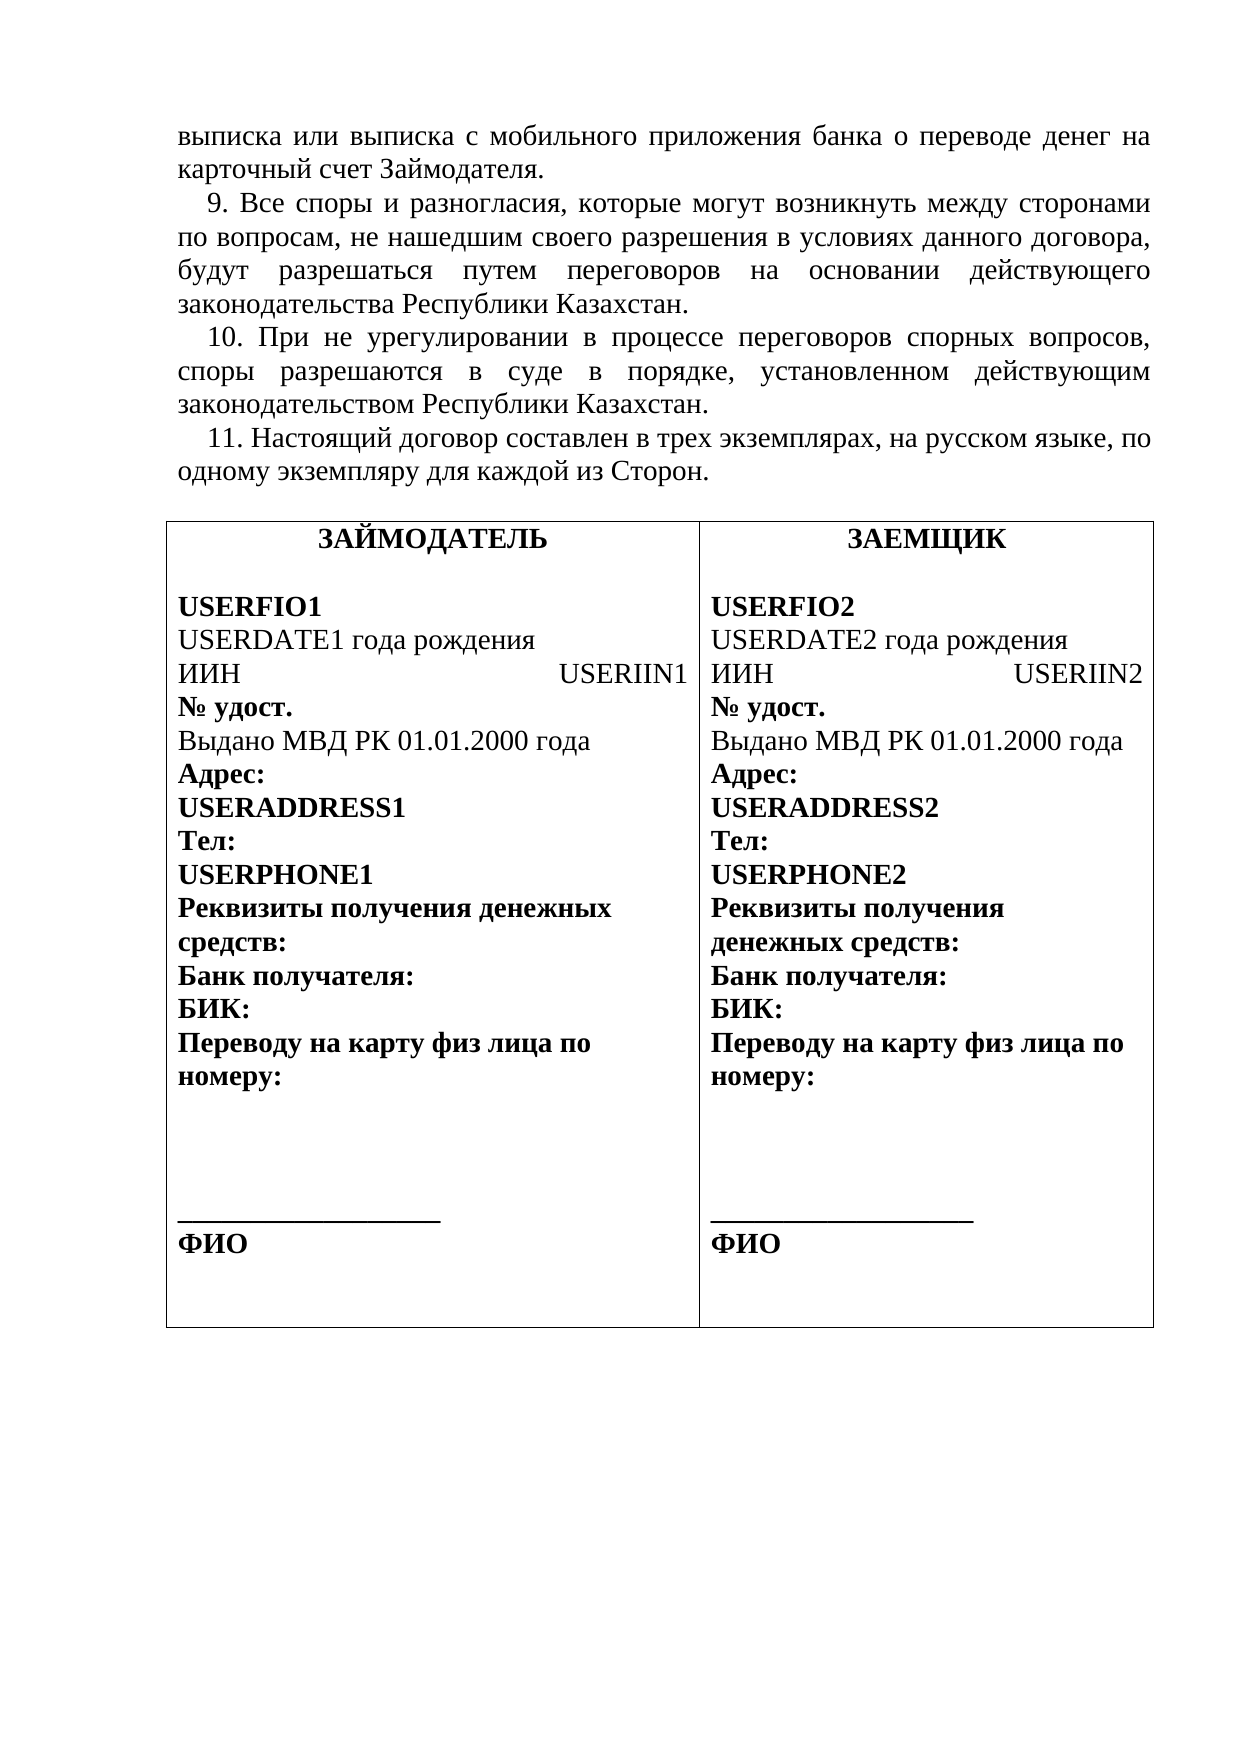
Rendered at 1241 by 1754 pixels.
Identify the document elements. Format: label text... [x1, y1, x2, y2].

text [177, 118, 1152, 185]
table_header ЗАЙМОДАТЕЛЬ USERFIO1 USERDATE1 года рождения ИИН USERIIN1 № удост. Выдано МВД РК 01.01.2000 года Адрес: USERADDRESS1 Тел: USERPHONE1 Реквизиты получения денежных средств: Банк получателя: БИК: Переводу на карту физ лица по номеру: __________________ ФИО [167, 522, 699, 1327]
text 11. Настоящий договор составлен в трех экземплярах, на русском языке, по одному экземпляру для каждой из Сторон. [177, 420, 1152, 487]
text 9. Все споры и разногласия, которые могут возникнуть между сторонами по вопросам, не нашедшим своего разрешения в условиях данного договора, будут разрешаться путем переговоров на основании действующего законодательства Республики Казахстан. [177, 185, 1152, 319]
table_header ЗАЕМЩИК USERFIO2 USERDATE2 года рождения ИИН USERIIN2 № удост. Выдано МВД РК 01.01.2000 года Адрес: USERADDRESS2 Тел: USERPHONE2 Реквизиты получения денежных средств: Банк получателя: БИК: Переводу на карту физ лица по номеру: __________________ ФИО [700, 522, 1153, 1327]
text 10. При не урегулировании в процессе переговоров спорных вопросов, споры разрешаются в суде в порядке, установленном действующим законодательством Республики Казахстан. [177, 319, 1152, 420]
